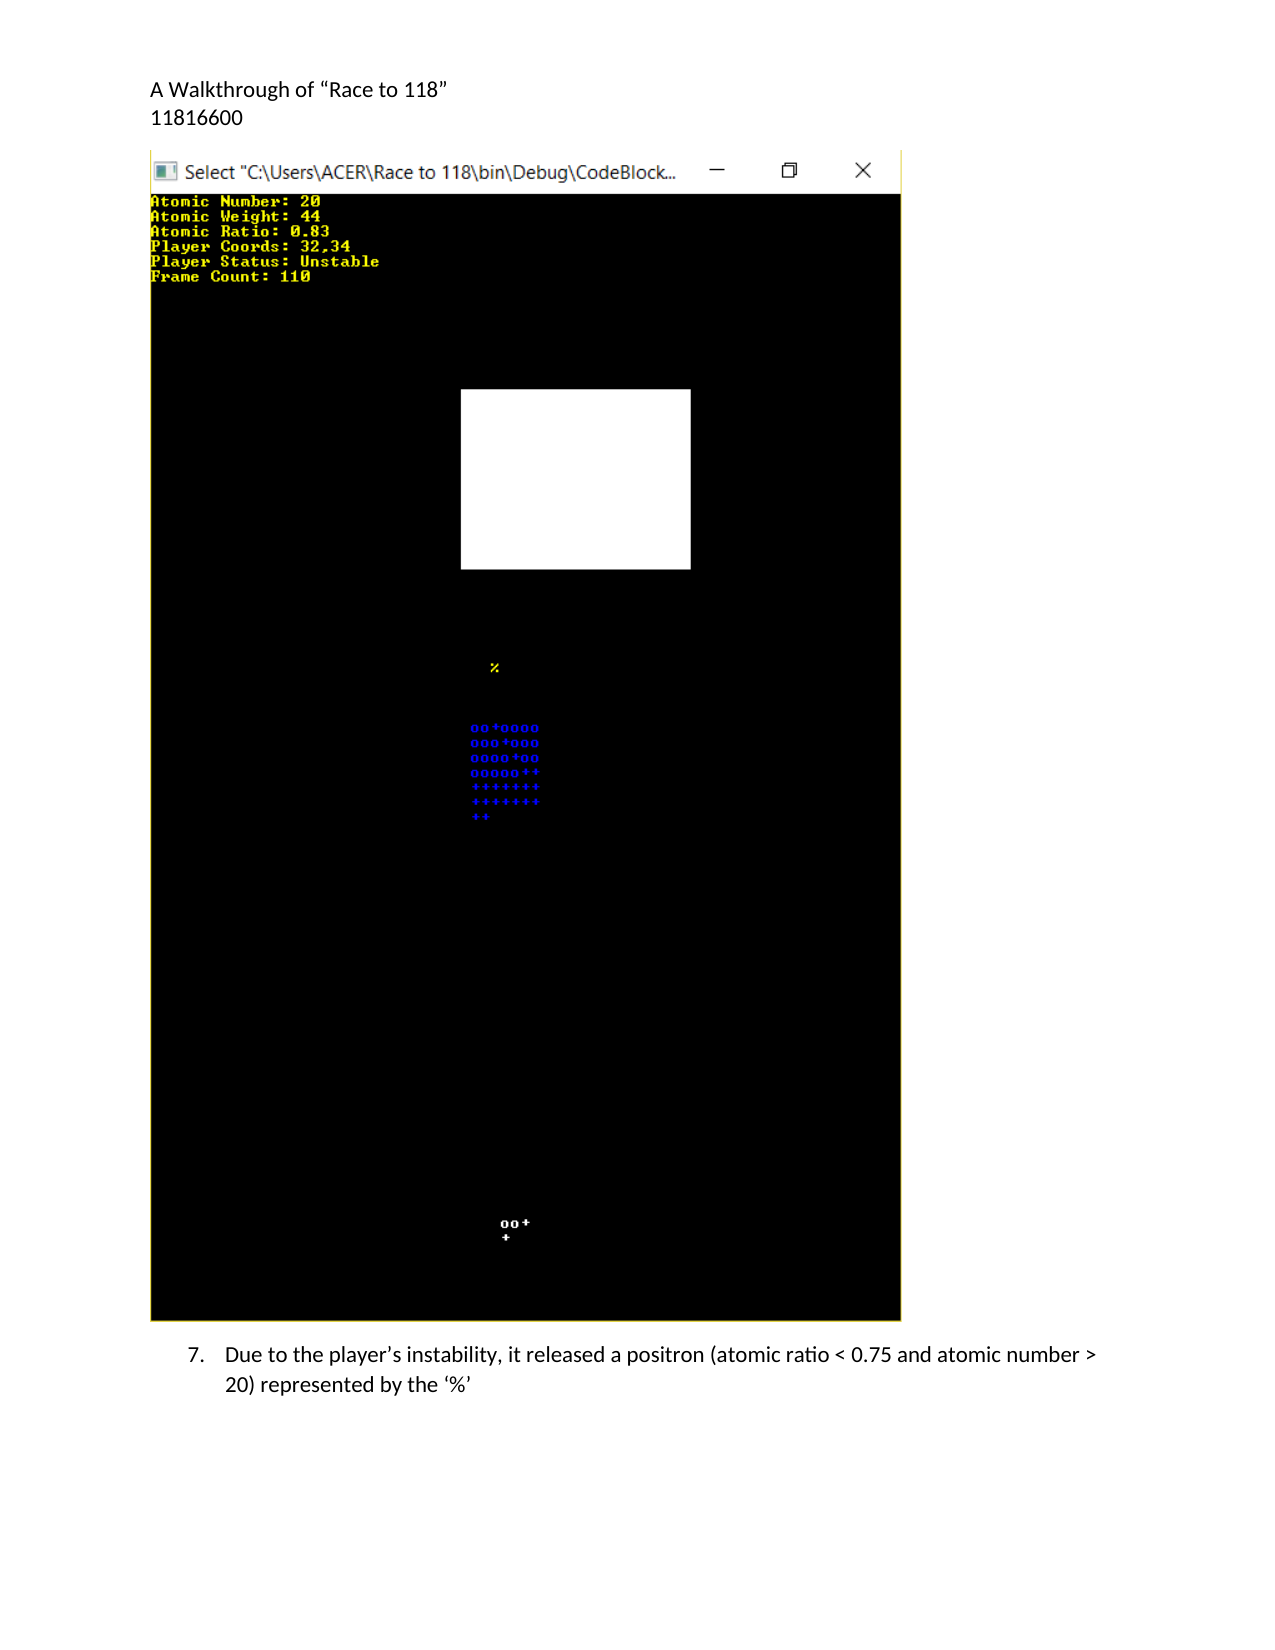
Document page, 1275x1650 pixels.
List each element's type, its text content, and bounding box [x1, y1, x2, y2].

picture [150, 150, 902, 1322]
list Due to the player’s instability, it released a positron (atomic ratio < 0.75 and atomic number > 20) represented by the ‘%’ [187, 1340, 1125, 1398]
